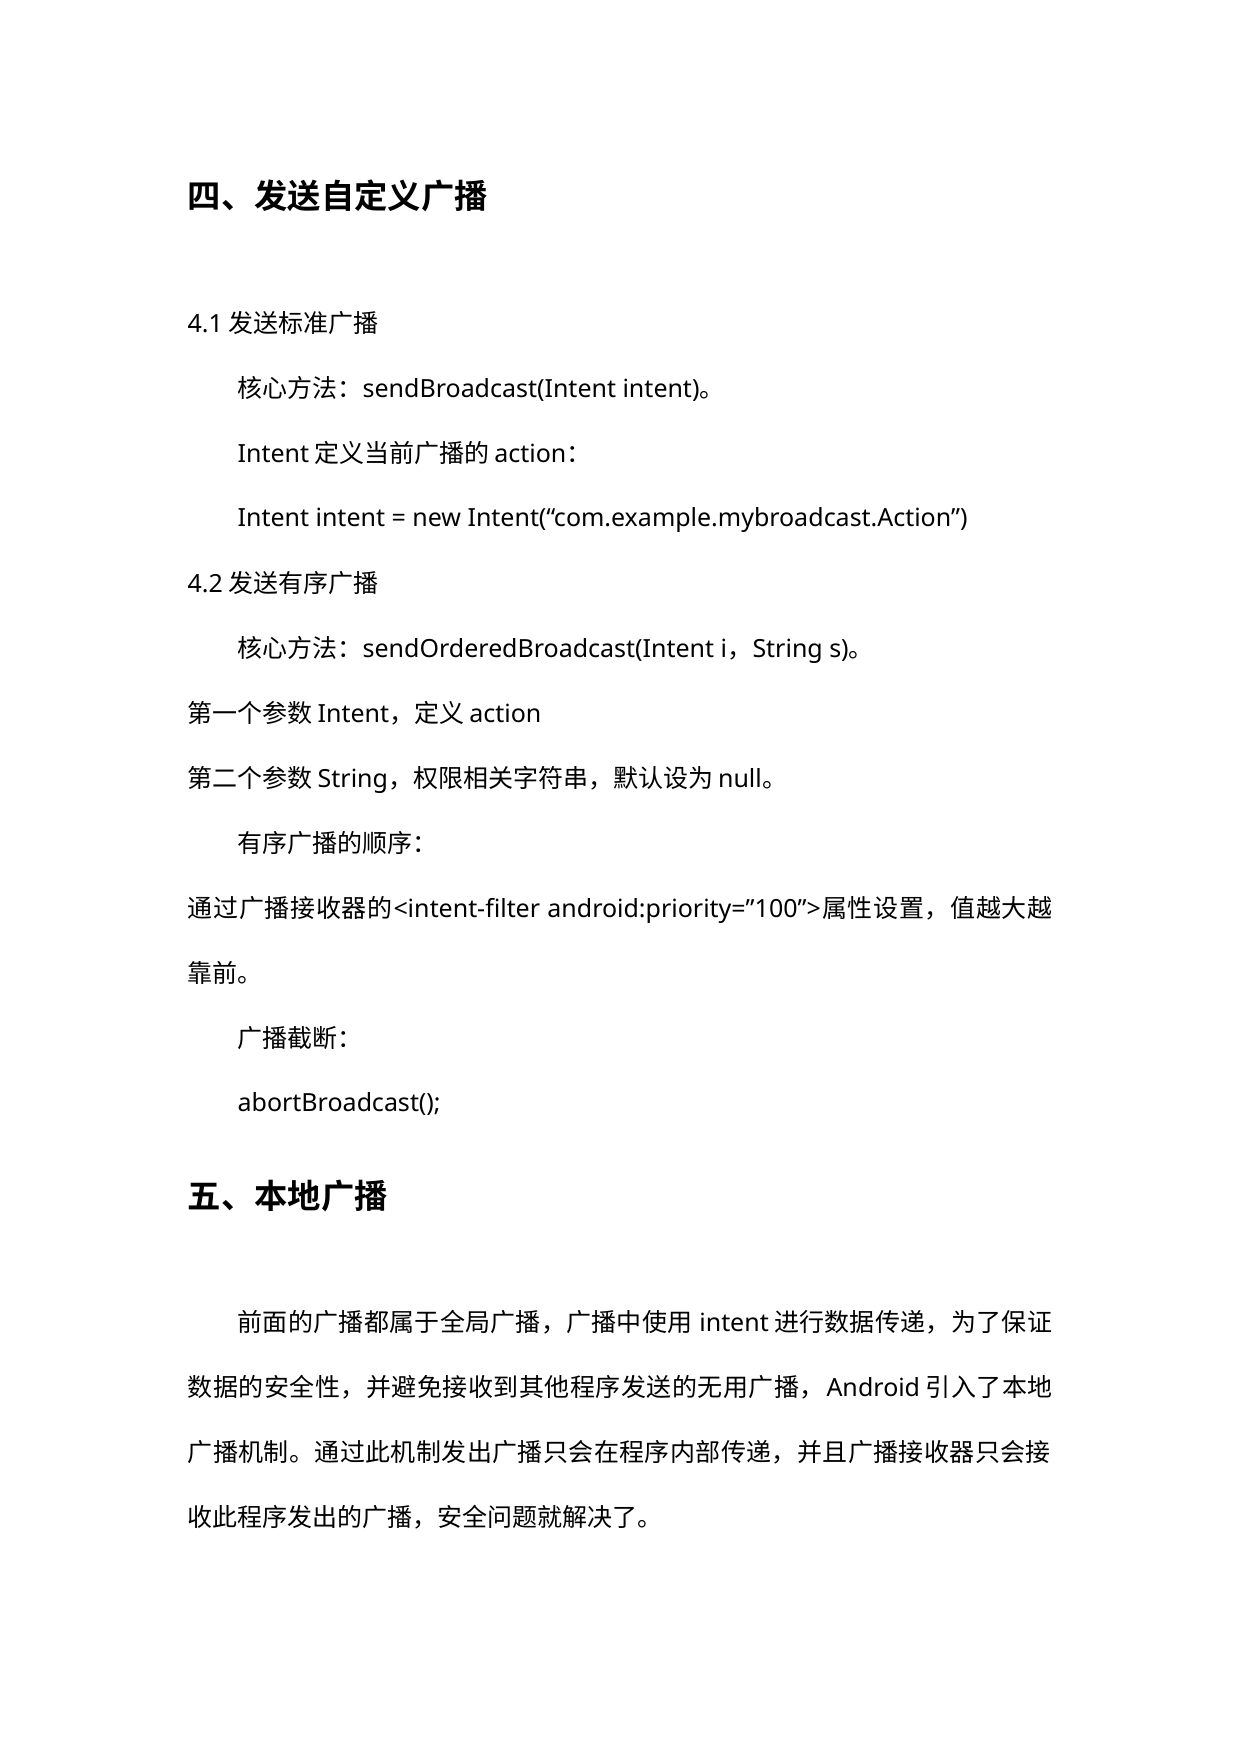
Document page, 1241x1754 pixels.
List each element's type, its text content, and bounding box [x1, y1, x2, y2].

text 第一个参数Intent，定义action [187, 679, 1053, 744]
text 4.1发送标准广播 [187, 289, 1053, 354]
text 核心方法：sendBroadcast(Intent intent)。 [187, 354, 1053, 419]
text 前面的广播都属于全局广播，广播中使用intent进行数据传递，为了保证数据的安全性，并避免接收到其他程序发送的无用广播，Android引入了本地广播机制。通过此机制发出广播只会在程序内部传递，并且广播接收器只会接收此程序发出的广播，安全问题就解决了。 [187, 1288, 1053, 1548]
text Intent intent = new Intent(“com.example.mybroadcast.Action”) [187, 484, 1053, 549]
text 4.2发送有序广播 [187, 549, 1053, 614]
text Intent定义当前广播的action： [187, 419, 1053, 484]
text 通过广播接收器的<intent-filter android:priority=”100”>属性设置，值越大越靠前。 [187, 874, 1053, 1004]
text 核心方法：sendOrderedBroadcast(Intent i，String s)。 [187, 614, 1053, 679]
text 广播截断： [187, 1004, 1053, 1069]
subtitle 五、本地广播 [187, 1161, 1053, 1226]
subtitle 四、发送自定义广播 [187, 162, 1053, 227]
text 有序广播的顺序： [187, 809, 1053, 874]
text 第二个参数String，权限相关字符串，默认设为null。 [187, 744, 1053, 809]
text abortBroadcast(); [187, 1069, 1053, 1134]
